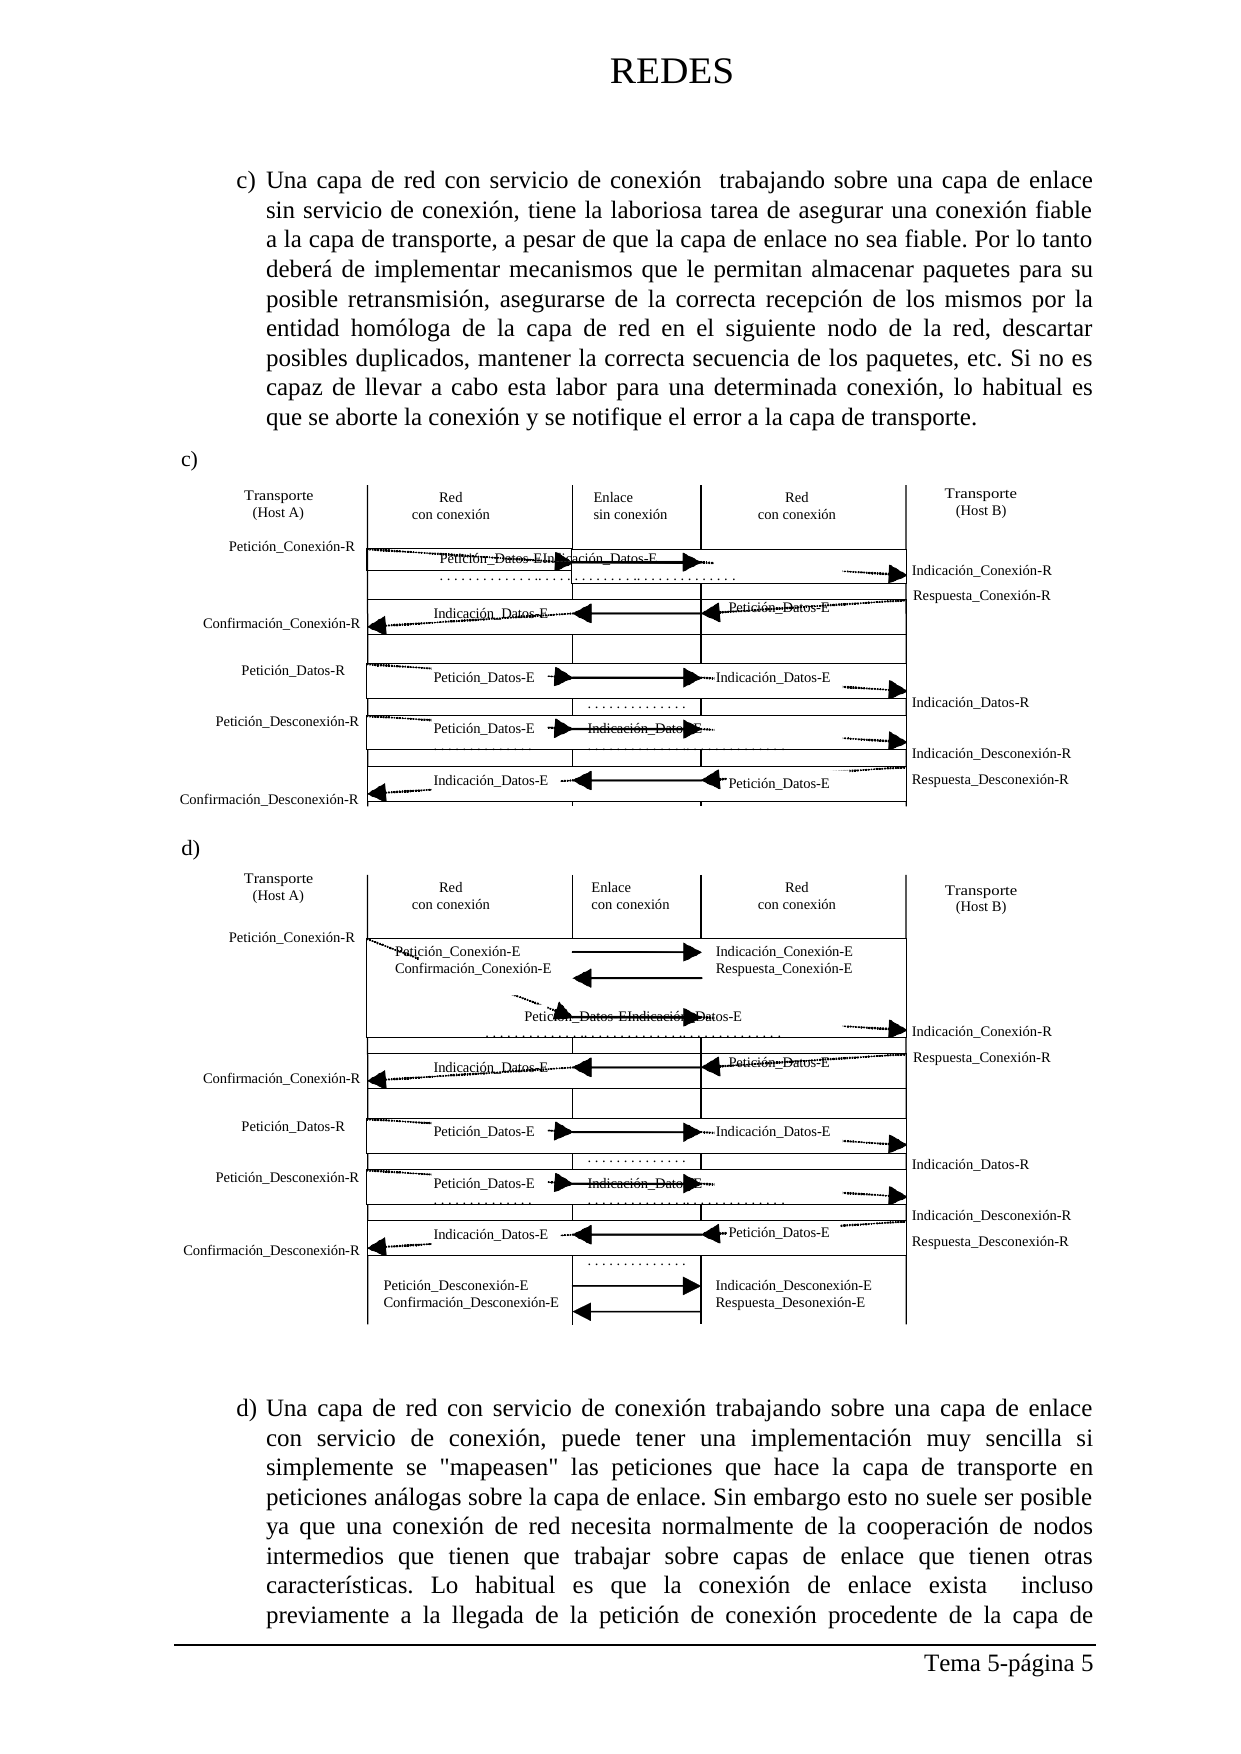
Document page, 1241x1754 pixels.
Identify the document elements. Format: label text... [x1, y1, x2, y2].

picture [702, 1054, 905, 1088]
picture [367, 1170, 906, 1204]
text Confirmación_Conexión-R [203, 614, 362, 631]
text Transporte [62, 486, 313, 503]
picture [369, 600, 700, 634]
text Petición_Desconexión-R [183, 1168, 361, 1185]
picture [367, 716, 906, 749]
text Indicación_Desconexión-R Respuesta_Desconexión-R [912, 745, 1075, 787]
text Confirmación_Desconexión-R [179, 791, 361, 807]
text Transporte [942, 485, 1019, 502]
text Indicación_Desconexión-R Respuesta_Desconexión-R [912, 1207, 1075, 1249]
picture [369, 549, 571, 570]
picture [367, 1119, 906, 1153]
picture [368, 1221, 906, 1255]
picture [369, 1054, 700, 1088]
text (Host B) [942, 898, 1020, 915]
text Petición_Desconexión-R [179, 713, 361, 730]
text (Host A) [62, 503, 304, 520]
text Petición_Datos-R [241, 1117, 361, 1134]
text Indicación_Datos-R [912, 1156, 1075, 1172]
text Transporte [62, 870, 313, 887]
picture [572, 550, 906, 583]
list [236, 1393, 1094, 1629]
picture [368, 767, 906, 801]
text Indicación_Conexión-R Respuesta_Conexión-R [909, 562, 1054, 604]
picture [367, 945, 906, 1037]
picture [702, 600, 905, 634]
text d) [179, 835, 202, 861]
text (Host B) [942, 502, 1020, 519]
text Petición_Conexión-R [228, 928, 1093, 945]
text Indicación_Datos-R [912, 694, 1075, 710]
text Petición_Conexión-R [228, 538, 362, 554]
text (Host A) [62, 887, 304, 903]
text c) [181, 446, 1093, 471]
text Petición_Datos-R [241, 662, 361, 678]
text Transporte [942, 881, 1019, 898]
text Indicación_Conexión-R Respuesta_Conexión-R [909, 1023, 1054, 1065]
text Confirmación_Desconexión-R [183, 1242, 362, 1258]
picture [367, 664, 906, 698]
list Una capa de red con servicio de conexión trabajando sobre una capa de enlace sin servicio de conexión, tiene la laboriosa tarea de asegurar una conexión fiable a la capa de transporte, a pesar de que la capa de enlace no sea fiable. Por lo tanto deberá de implementar mecanismos que le permitan almacenar paquetes para su posible retransmisión, asegurarse de la correcta recepción de los mismos por la entidad homóloga de la capa de red en el siguiente nodo de la red, descartar posibles duplicados, mantener la correcta secuencia de los paquetes, etc. Si no es capaz de llevar a cabo esta labor para una determinada conexión, lo habitual es que se aborte la conexión y se notifique el error a la capa de transporte. [236, 165, 1094, 431]
text Confirmación_Conexión-R [203, 1070, 362, 1087]
